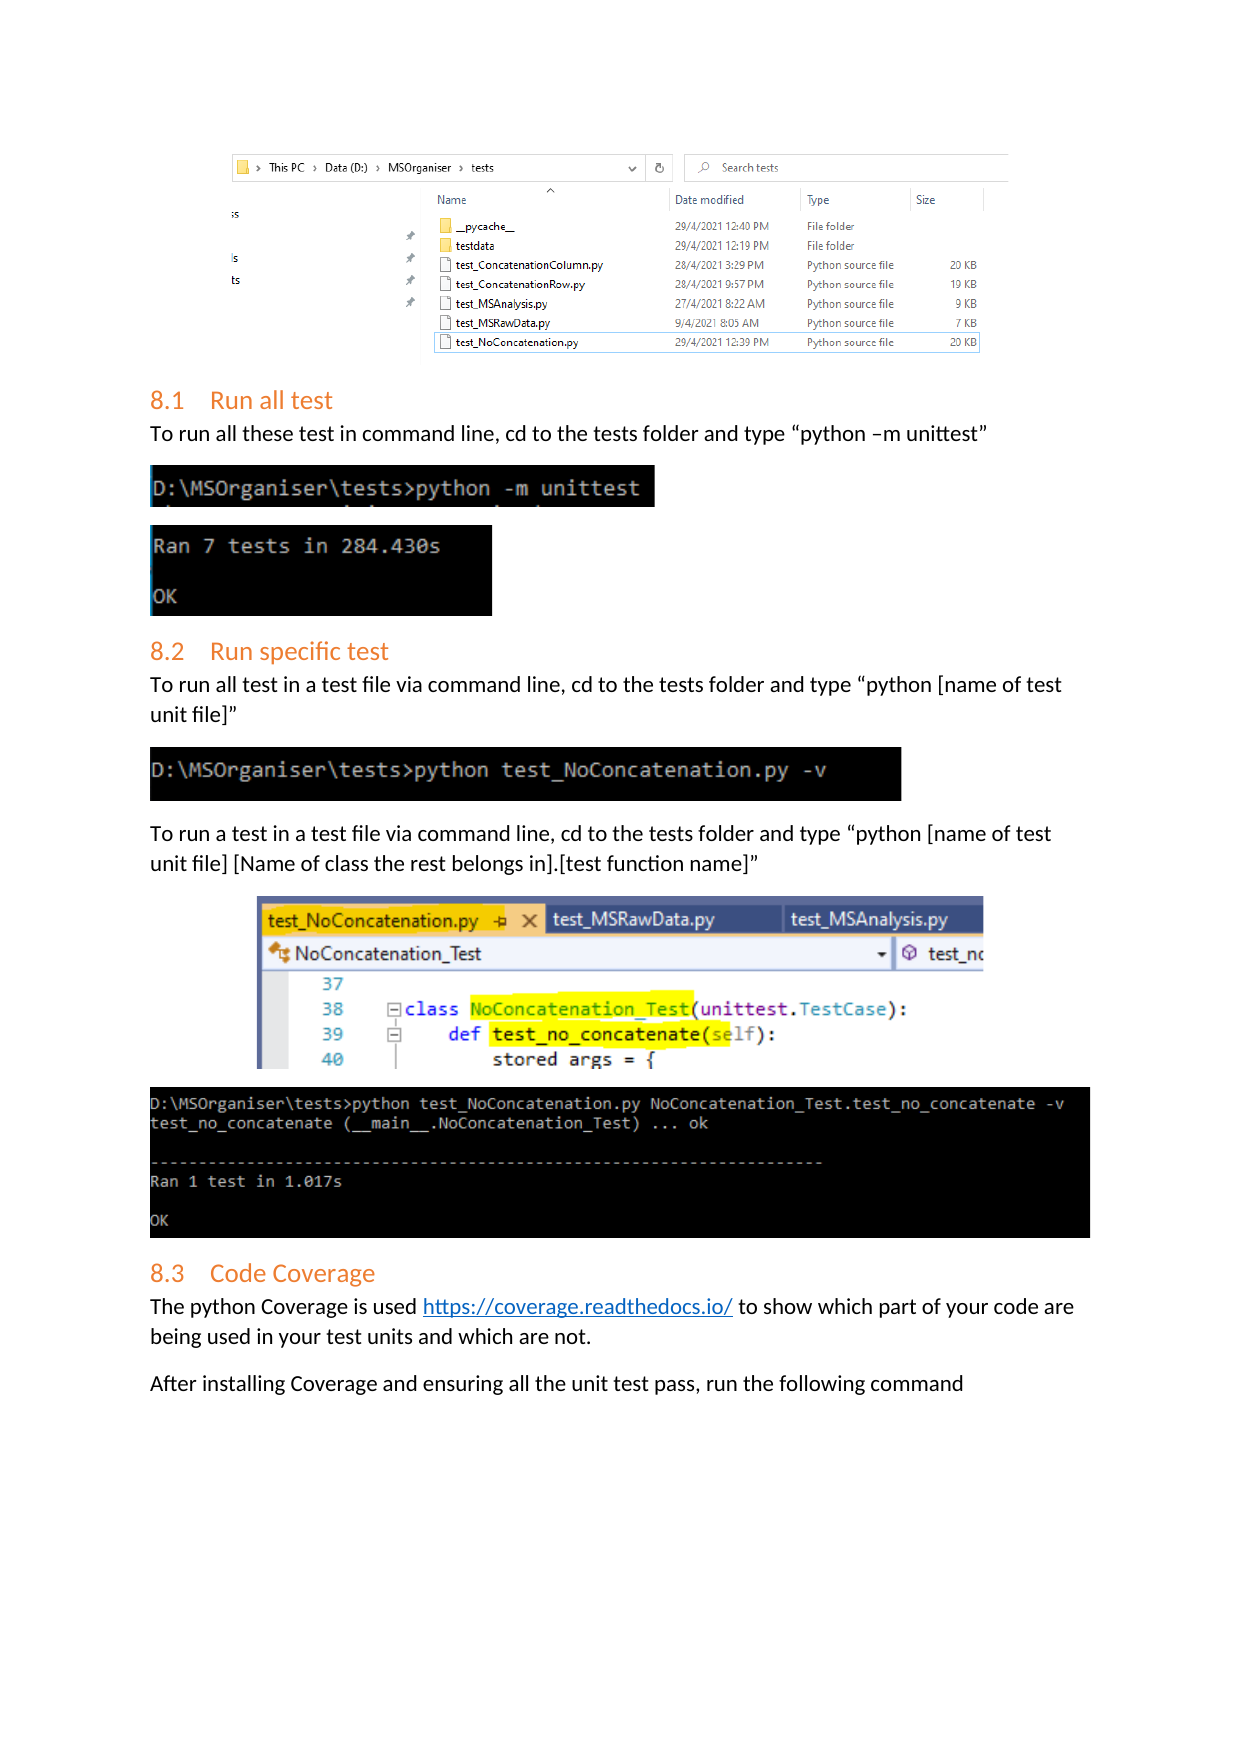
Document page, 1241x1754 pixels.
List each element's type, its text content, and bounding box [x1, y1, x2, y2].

picture [150, 747, 902, 801]
subtitle Run specific test [150, 634, 1090, 668]
text To run all these test in command line, cd to the tests folder and type “python –m unittest” [150, 419, 1090, 447]
picture [150, 1087, 1091, 1238]
text The python Coverage is used https://coverage.readthedocs.io/ to show which part of your code are being used in your test units and which are not. [150, 1292, 1090, 1350]
text After installing Coverage and ensuring all the unit test pass, run the following command [150, 1369, 1090, 1397]
text To run a test in a test file via command line, cd to the tests folder and type “python [name of test unit file] [Name of class the rest belongs in].[test function name]” [150, 819, 1090, 877]
picture [256, 896, 984, 1069]
picture [231, 150, 1009, 365]
picture [150, 525, 493, 616]
subtitle Run all test [150, 383, 1090, 416]
subtitle Code Coverage [150, 1256, 1090, 1289]
picture [150, 465, 655, 507]
text To run all test in a test file via command line, cd to the tests folder and type “python [name of test unit file]” [150, 670, 1090, 728]
